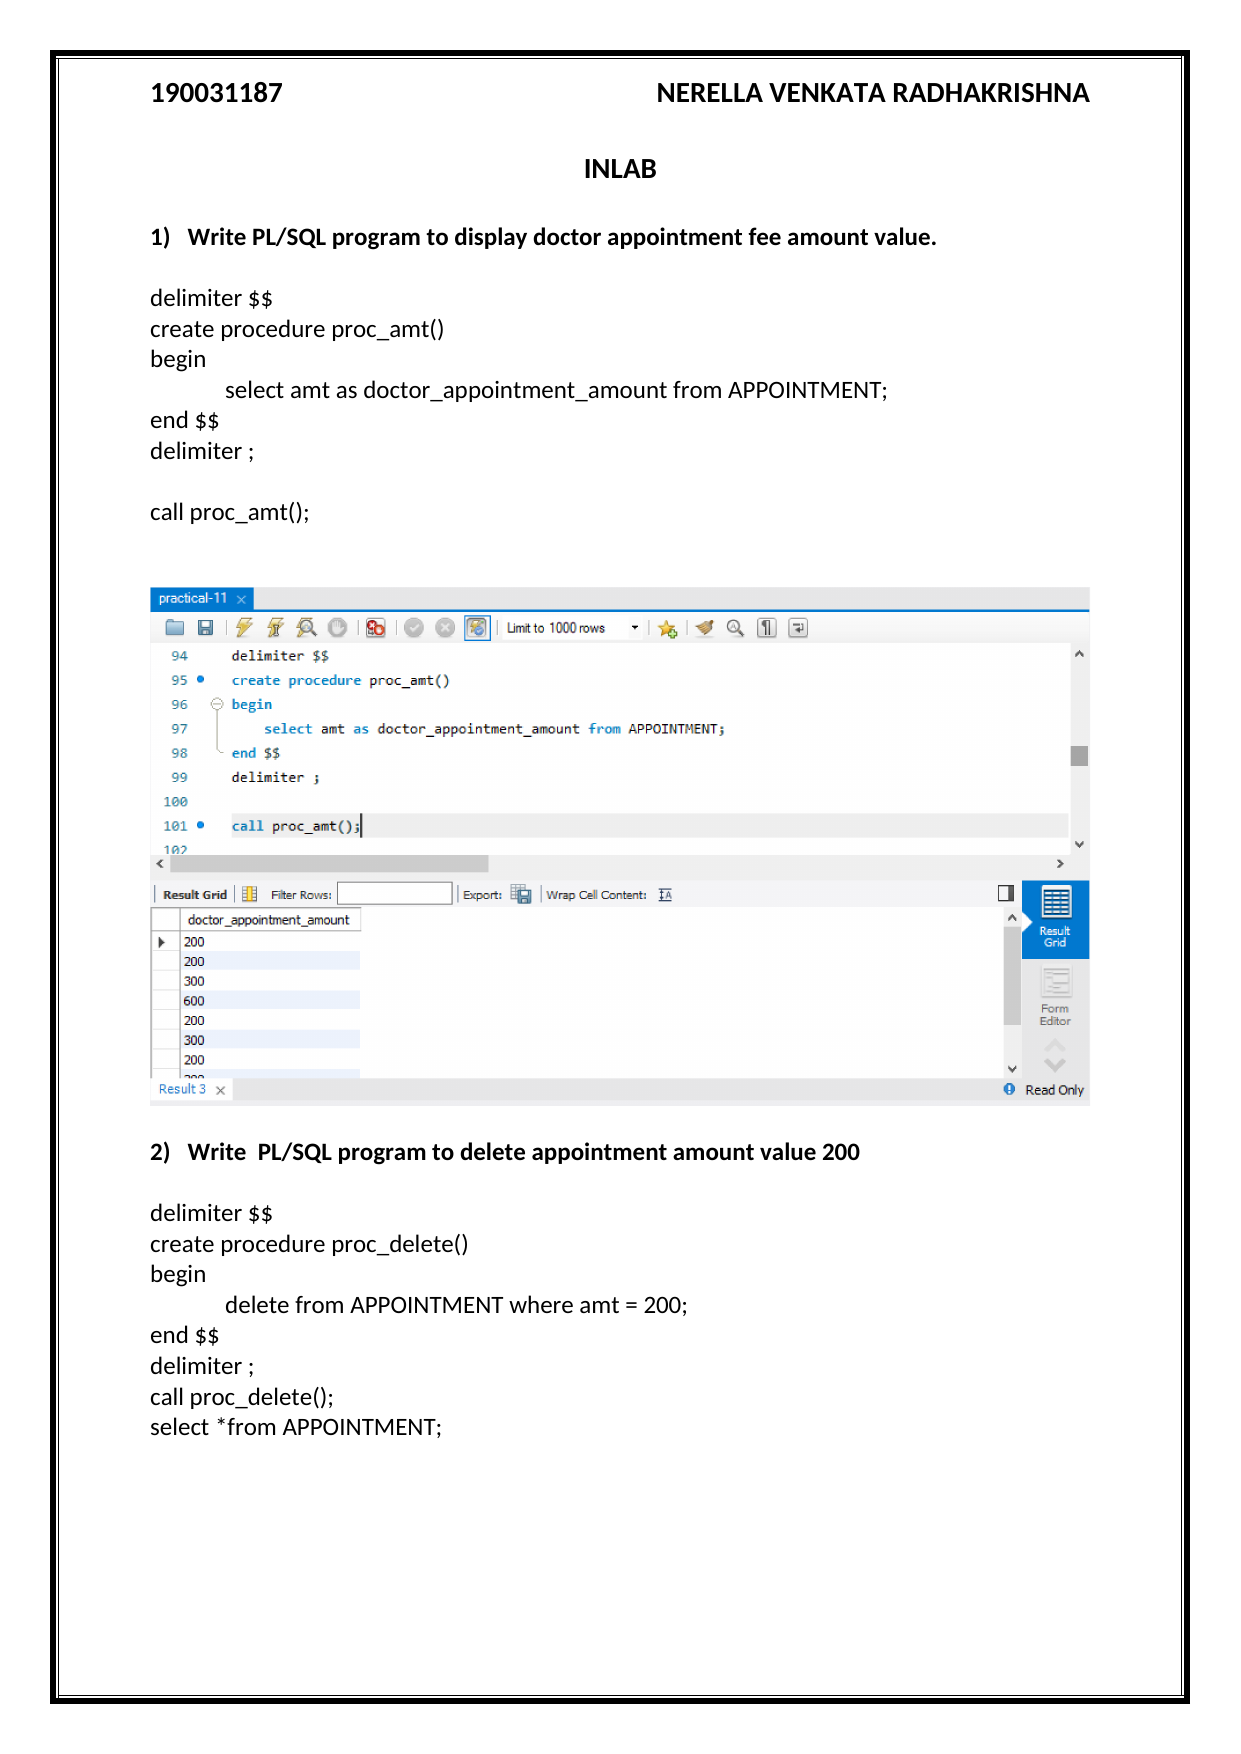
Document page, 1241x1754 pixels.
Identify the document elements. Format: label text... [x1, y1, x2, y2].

text delimiter ; [150, 1350, 1090, 1381]
text select *from APPOINTMENT; [150, 1411, 1090, 1442]
list Write PL/SQL program to delete appointment amount value 200 [150, 1136, 1090, 1167]
text begin [150, 1258, 1090, 1289]
text delimiter $$ [150, 1197, 1090, 1228]
text delimiter ; [150, 435, 1090, 465]
text call proc_amt(); [150, 496, 1090, 526]
text begin [150, 343, 1090, 374]
text delimiter $$ [150, 282, 1090, 313]
text end $$ [150, 1319, 1090, 1350]
list Write PL/SQL program to display doctor appointment fee amount value. [150, 221, 1090, 252]
picture [150, 587, 1091, 1106]
text INLAB [150, 150, 1090, 186]
text delete from APPOINTMENT where amt = 200; [150, 1289, 1090, 1319]
text create procedure proc_amt() [150, 313, 1090, 343]
text select amt as doctor_appointment_amount from APPOINTMENT; [150, 374, 1090, 404]
text call proc_delete(); [150, 1381, 1090, 1411]
text create procedure proc_delete() [150, 1228, 1090, 1258]
text end $$ [150, 404, 1090, 435]
